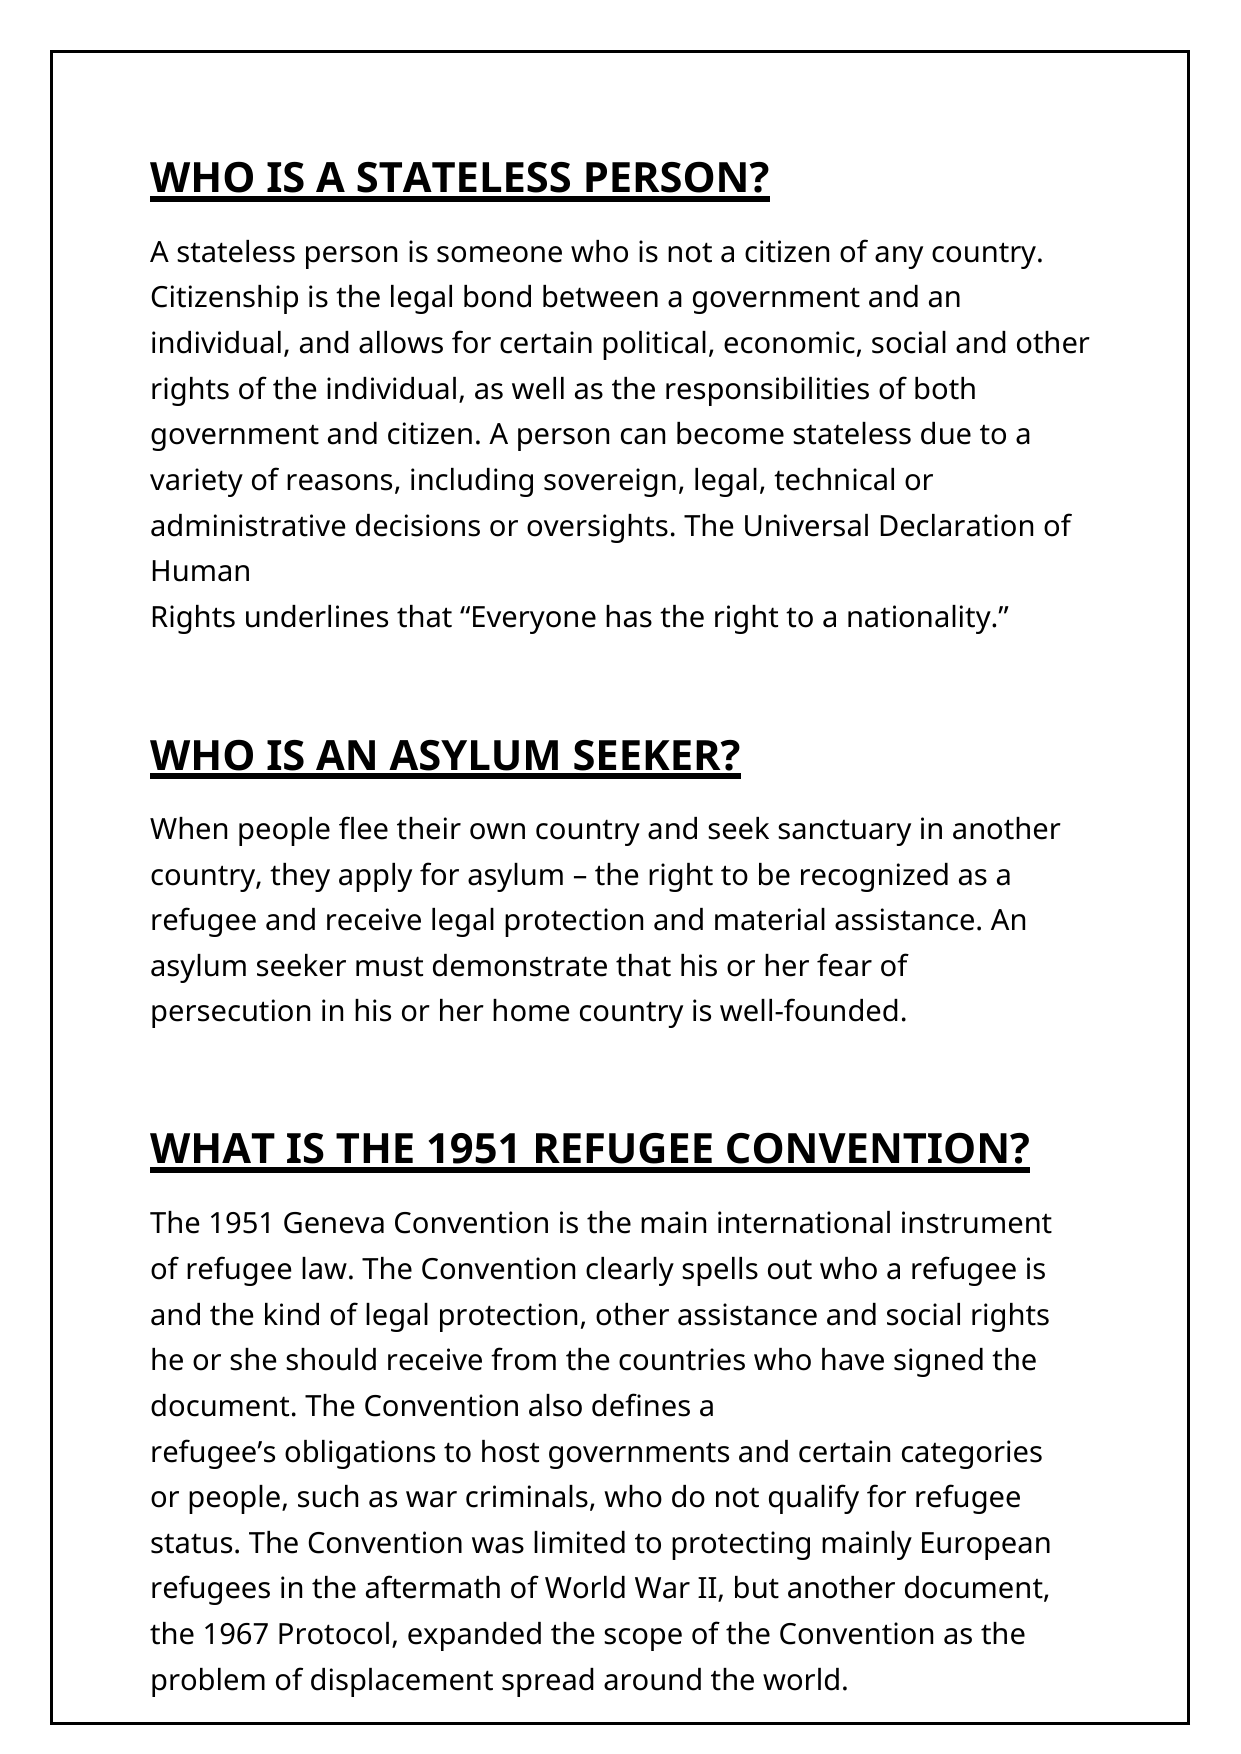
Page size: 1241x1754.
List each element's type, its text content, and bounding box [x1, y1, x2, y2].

text The 1951 Geneva Convention is the main international instrument of refugee law. The Convention clearly spells out who a refugee is and the kind of legal protection, other assistance and social rights he or she should receive from the countries who have signed the document. The Convention also defines a [150, 1203, 1086, 1425]
text Rights underlines that “Everyone has the right to a nationality.” [150, 596, 1103, 636]
text refugee’s obligations to host governments and certain categories or people, such as war criminals, who do not qualify for refugee status. The Convention was limited to protecting mainly European refugees in the aftermath of World War II, but another document, the 1967 Protocol, expanded the scope of the Convention as the problem of displacement spread around the world. [150, 1431, 1077, 1699]
text A stateless person is someone who is not a citizen of any country. Citizenship is the legal bond between a government and an individual, and allows for certain political, economic, social and other rights of the individual, as well as the responsibilities of both government and citizen. A person can become stateless due to a variety of reasons, including sovereign, legal, technical or administrative decisions or oversights. The Universal Declaration of Human [150, 231, 1092, 590]
subtitle WHO IS AN ASYLUM SEEKER? [150, 725, 1103, 782]
text When people flee their own country and seek sanctuary in another country, they apply for asylum – the right to be recognized as a refugee and receive legal protection and material assistance. An asylum seeker must demonstrate that his or her fear of persecution in his or her home country is well-founded. [150, 808, 1077, 1030]
subtitle WHAT IS THE 1951 REFUGEE CONVENTION? [150, 1119, 1103, 1176]
subtitle WHO IS A STATELESS PERSON? [150, 148, 1103, 205]
